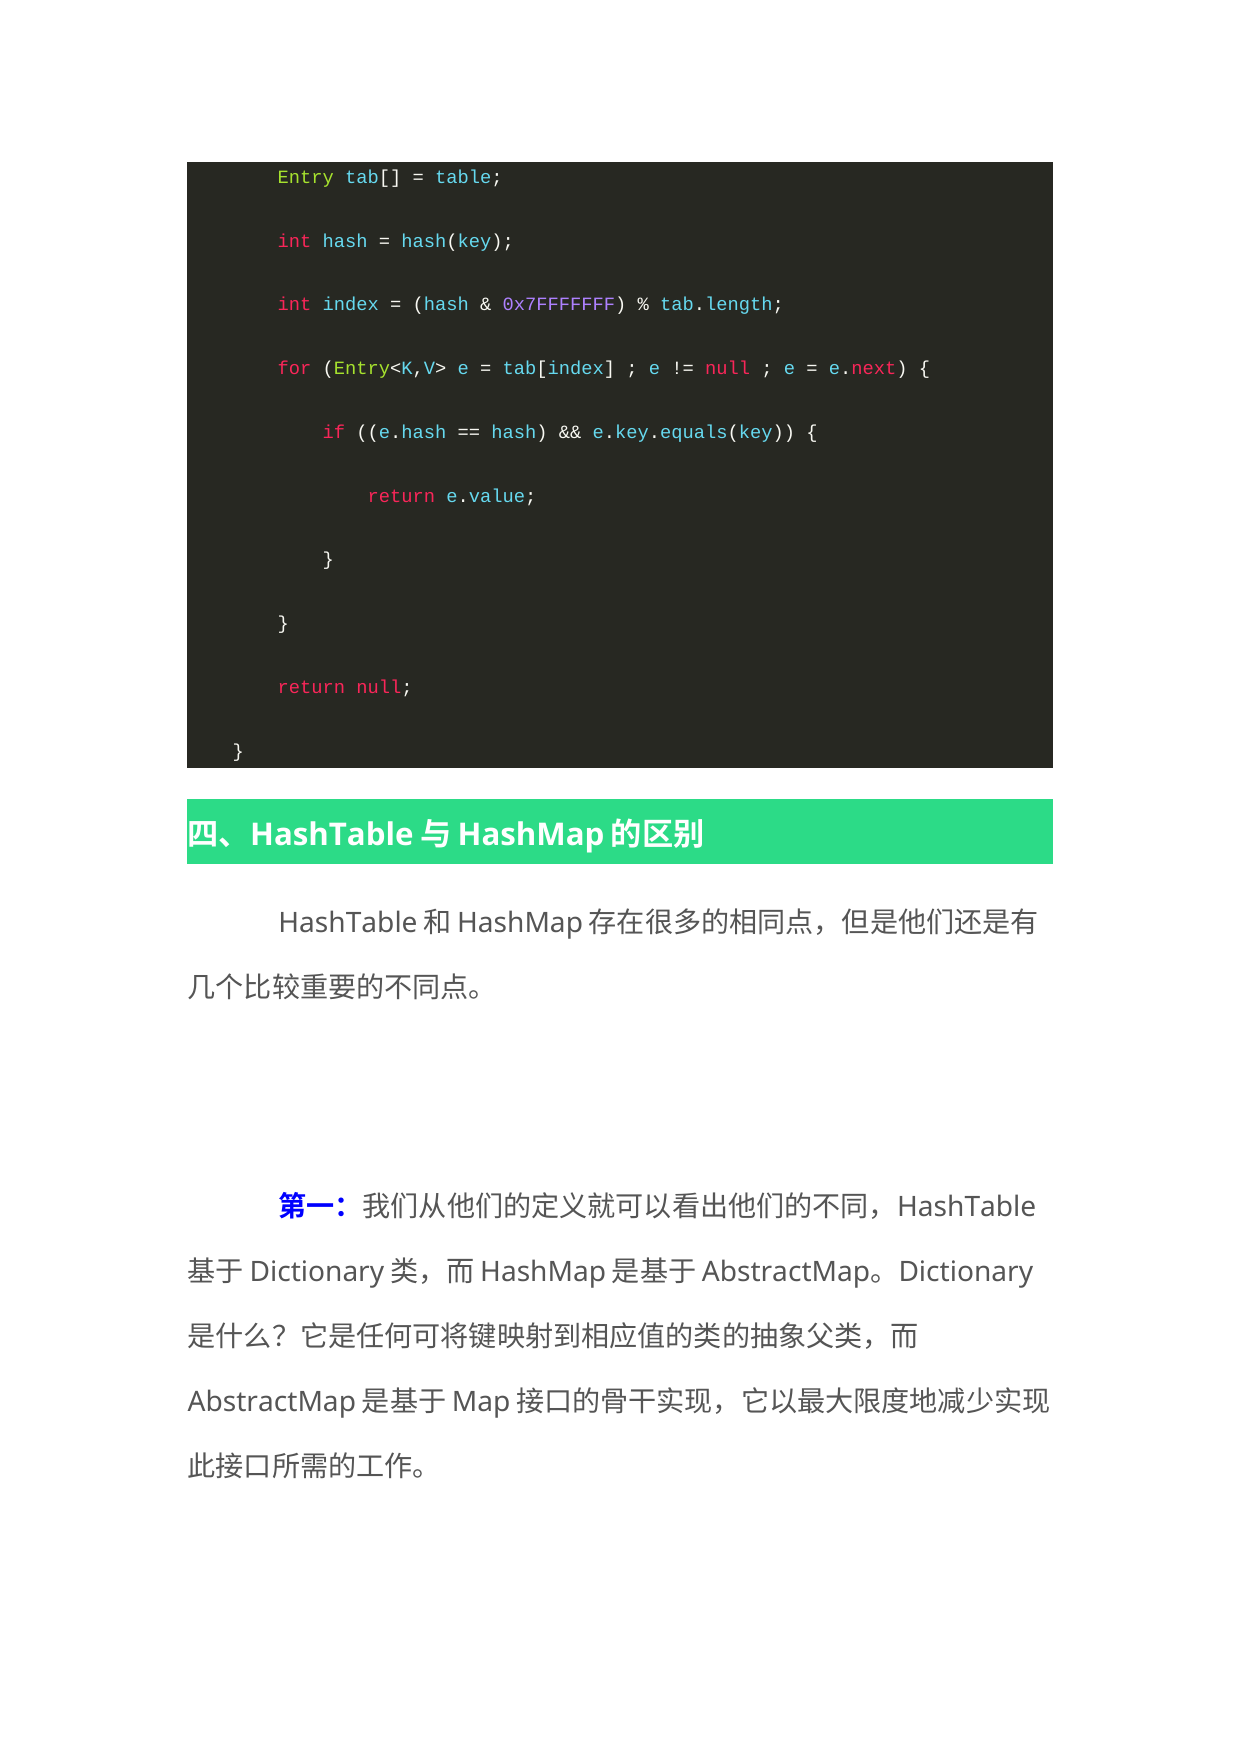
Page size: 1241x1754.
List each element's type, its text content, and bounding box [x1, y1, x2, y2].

text for (Entry<K,V> e = tab[index] ; e != null ; e = e.next) { [187, 353, 1053, 386]
text } [187, 544, 1053, 577]
text 第一：我们从他们的定义就可以看出他们的不同，HashTable基于Dictionary类，而HashMap是基于AbstractMap。Dictionary是什么？它是任何可将键映射到相应值的类的抽象父类，而AbstractMap是基于Map接口的骨干实现，它以最大限度地减少实现此接口所需的工作。 [187, 1172, 1053, 1497]
text int hash = hash(key); [187, 226, 1053, 258]
text return null; [187, 672, 1053, 704]
text 四、HashTable与HashMap的区别 [187, 799, 1053, 864]
text return e.value; [187, 481, 1053, 513]
text HashTable和HashMap存在很多的相同点，但是他们还是有几个比较重要的不同点。 [187, 888, 1053, 1018]
text } [187, 736, 1053, 768]
text if ((e.hash == hash) && e.key.equals(key)) { [187, 417, 1053, 449]
text int index = (hash & 0x7FFFFFFF) % tab.length; [187, 289, 1053, 322]
text Entry tab[] = table; [187, 162, 1053, 194]
text } [187, 608, 1053, 641]
